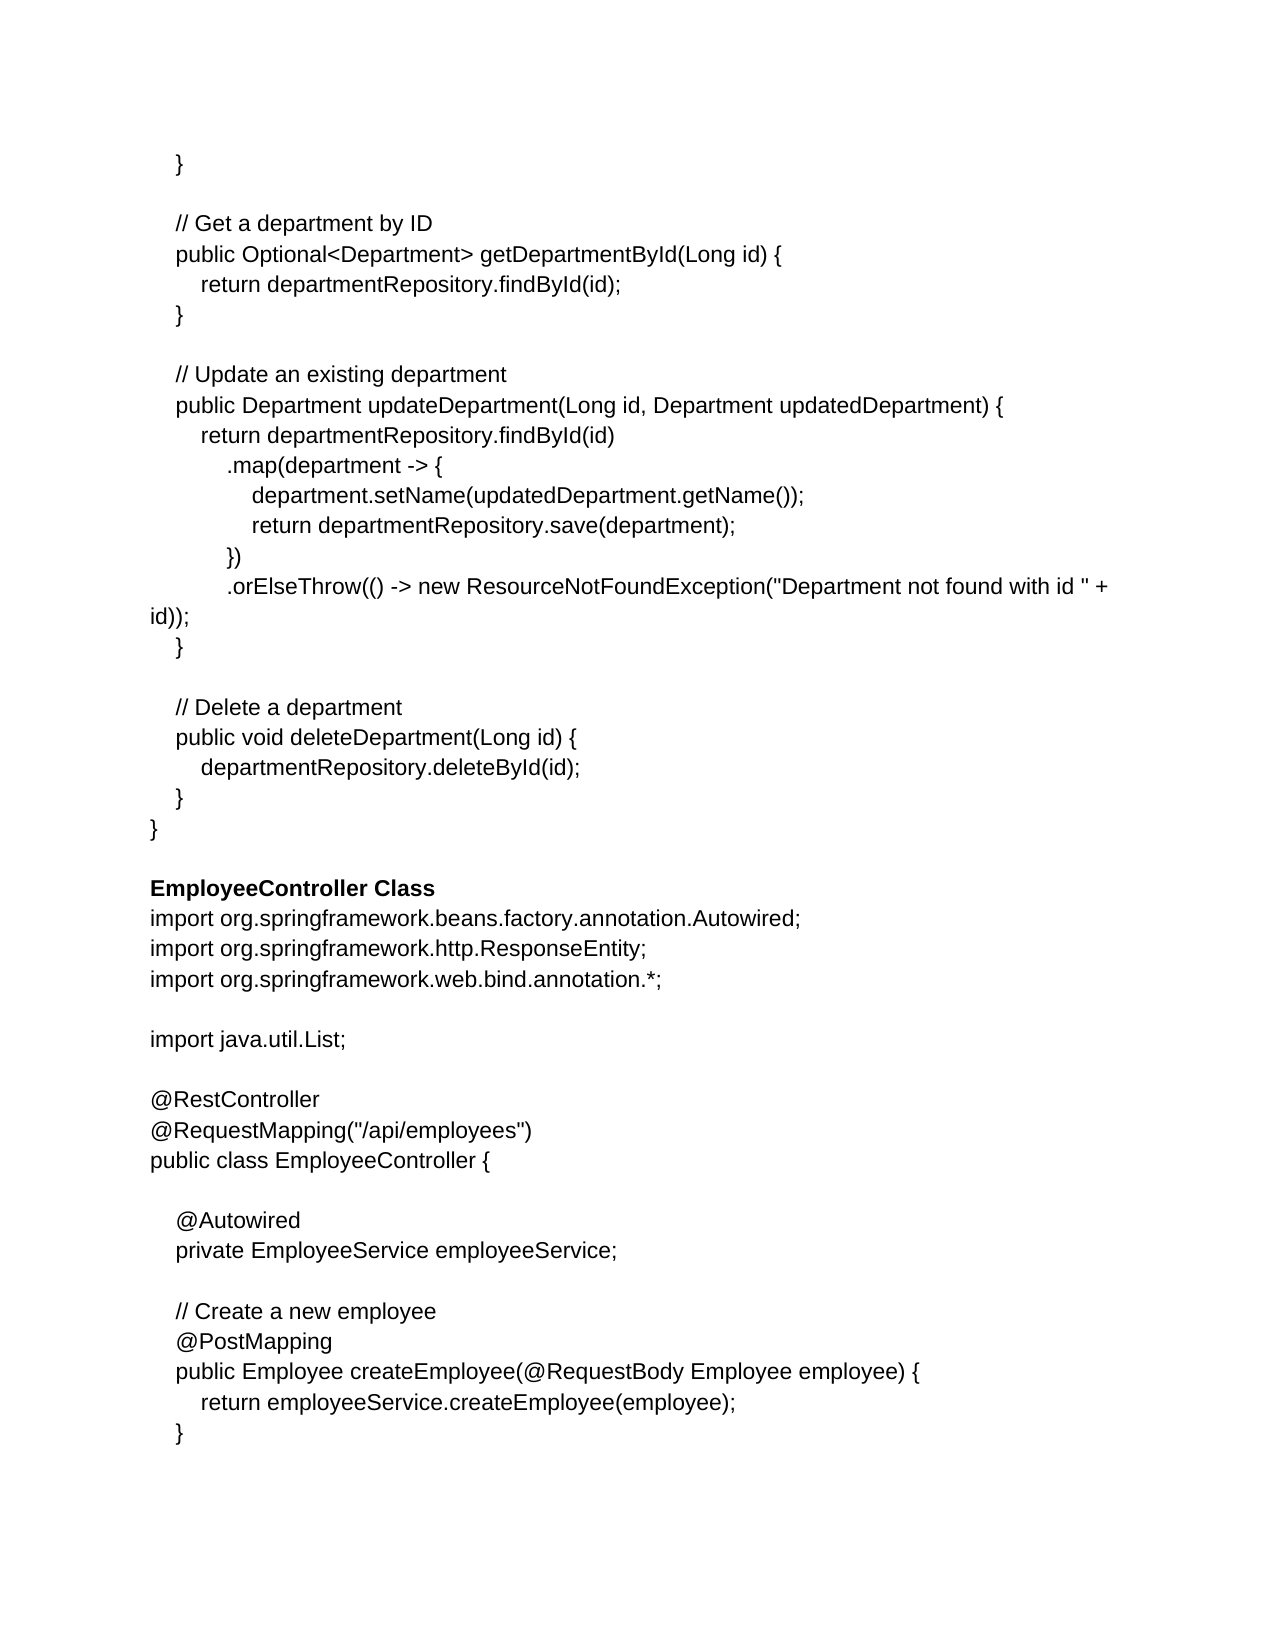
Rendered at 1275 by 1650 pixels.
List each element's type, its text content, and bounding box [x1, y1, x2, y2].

text @RestController [150, 1086, 1125, 1113]
text } [150, 1419, 1125, 1445]
text @PostMapping [150, 1328, 1125, 1354]
text public Department updateDepartment(Long id, Department updatedDepartment) { [150, 392, 1125, 418]
text EmployeeController Class [150, 875, 1125, 901]
text .orElseThrow(() -> new ResourceNotFoundException("Department not found with id " + id)); [150, 573, 1125, 629]
text import java.util.List; [150, 1026, 1125, 1052]
text @Autowired [150, 1207, 1125, 1234]
text .map(department -> { [150, 452, 1125, 478]
text return departmentRepository.save(department); [150, 512, 1125, 539]
text } [150, 784, 1125, 811]
text public Employee createEmployee(@RequestBody Employee employee) { [150, 1358, 1125, 1385]
text public Optional<Department> getDepartmentById(Long id) { [150, 241, 1125, 267]
text // Delete a department [150, 694, 1125, 720]
text } [150, 150, 1125, 176]
text @RequestMapping("/api/employees") [150, 1117, 1125, 1143]
text public class EmployeeController { [150, 1147, 1125, 1173]
text } [150, 814, 1125, 841]
text } [150, 301, 1125, 327]
text } [150, 633, 1125, 660]
text // Create a new employee [150, 1298, 1125, 1324]
text import org.springframework.beans.factory.annotation.Autowired; [150, 905, 1125, 932]
text // Update an existing department [150, 361, 1125, 388]
text import org.springframework.web.bind.annotation.*; [150, 966, 1125, 992]
text return employeeService.createEmployee(employee); [150, 1388, 1125, 1415]
text departmentRepository.deleteById(id); [150, 754, 1125, 781]
text return departmentRepository.findById(id) [150, 422, 1125, 448]
text }) [150, 543, 1125, 569]
text public void deleteDepartment(Long id) { [150, 724, 1125, 750]
text // Get a department by ID [150, 210, 1125, 237]
text return departmentRepository.findById(id); [150, 271, 1125, 297]
text import org.springframework.http.ResponseEntity; [150, 935, 1125, 962]
text private EmployeeService employeeService; [150, 1237, 1125, 1264]
text department.setName(updatedDepartment.getName()); [150, 482, 1125, 509]
